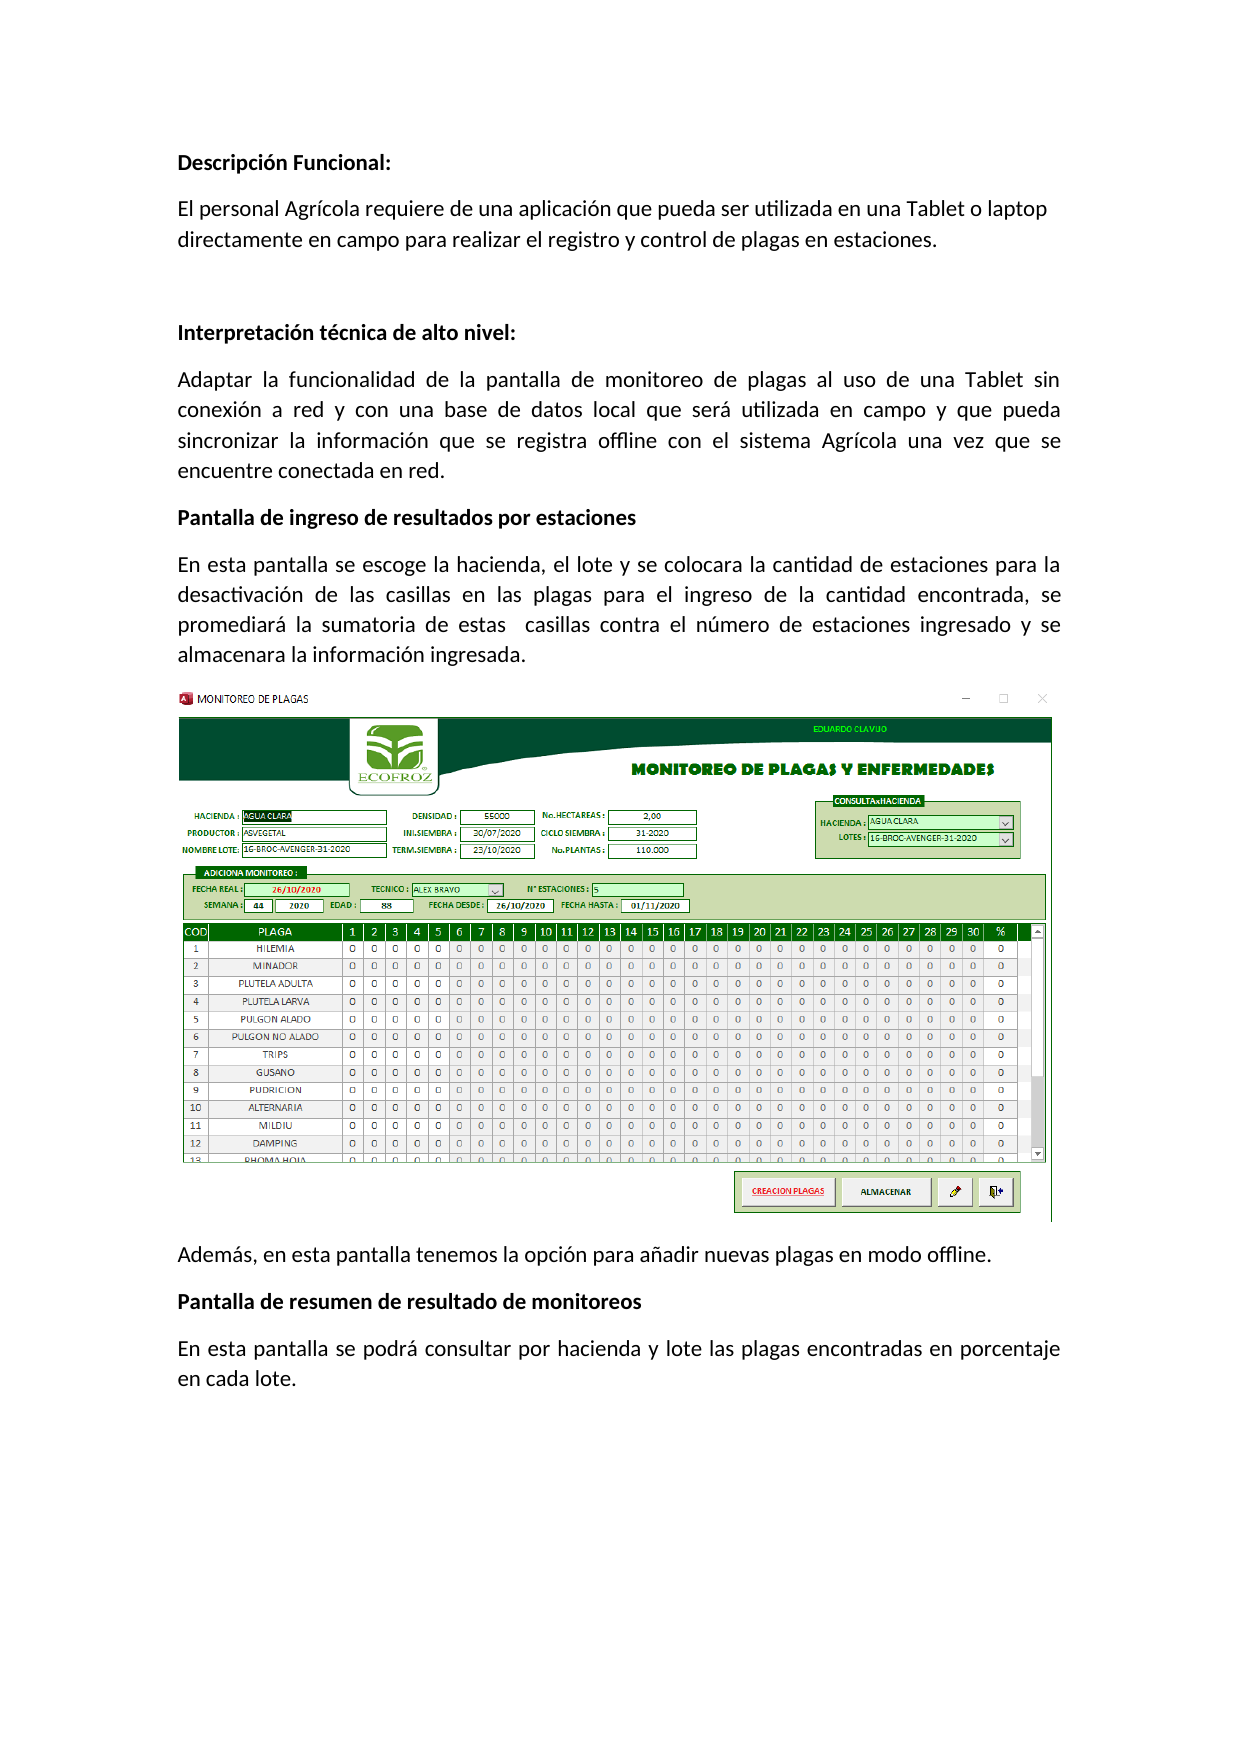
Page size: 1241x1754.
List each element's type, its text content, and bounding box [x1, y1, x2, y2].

text En esta pantalla se podrá consultar por hacienda y lote las plagas encontradas en porcentaje en cada lote. [177, 1334, 1063, 1392]
picture [178, 687, 1062, 1222]
text Pantalla de ingreso de resultados por estaciones [177, 503, 1063, 531]
text El personal Agrícola requiere de una aplicación que pueda ser utilizada en una Tablet o laptop directamente en campo para realizar el registro y control de plagas en estaciones. [177, 194, 1063, 253]
text Interpretación técnica de alto nivel: [177, 318, 1063, 346]
text Descripción Funcional: [177, 148, 1063, 176]
text Pantalla de resumen de resultado de monitoreos [177, 1287, 1063, 1315]
text Además, en esta pantalla tenemos la opción para añadir nuevas plagas en modo offline. [177, 1240, 1063, 1268]
text En esta pantalla se escoge la hacienda, el lote y se colocara la cantidad de estaciones para la desactivación de las casillas en las plagas para el ingreso de la cantidad encontrada, se promediará la sumatoria de estas casillas contra el número de estaciones ingresado y se almacenara la información ingresada. [177, 550, 1063, 668]
text Adaptar la funcionalidad de la pantalla de monitoreo de plagas al uso de una Tablet sin conexión a red y con una base de datos local que será utilizada en campo y que pueda sincronizar la información que se registra offline con el sistema Agrícola una vez que se encuentre conectada en red. [177, 365, 1063, 484]
